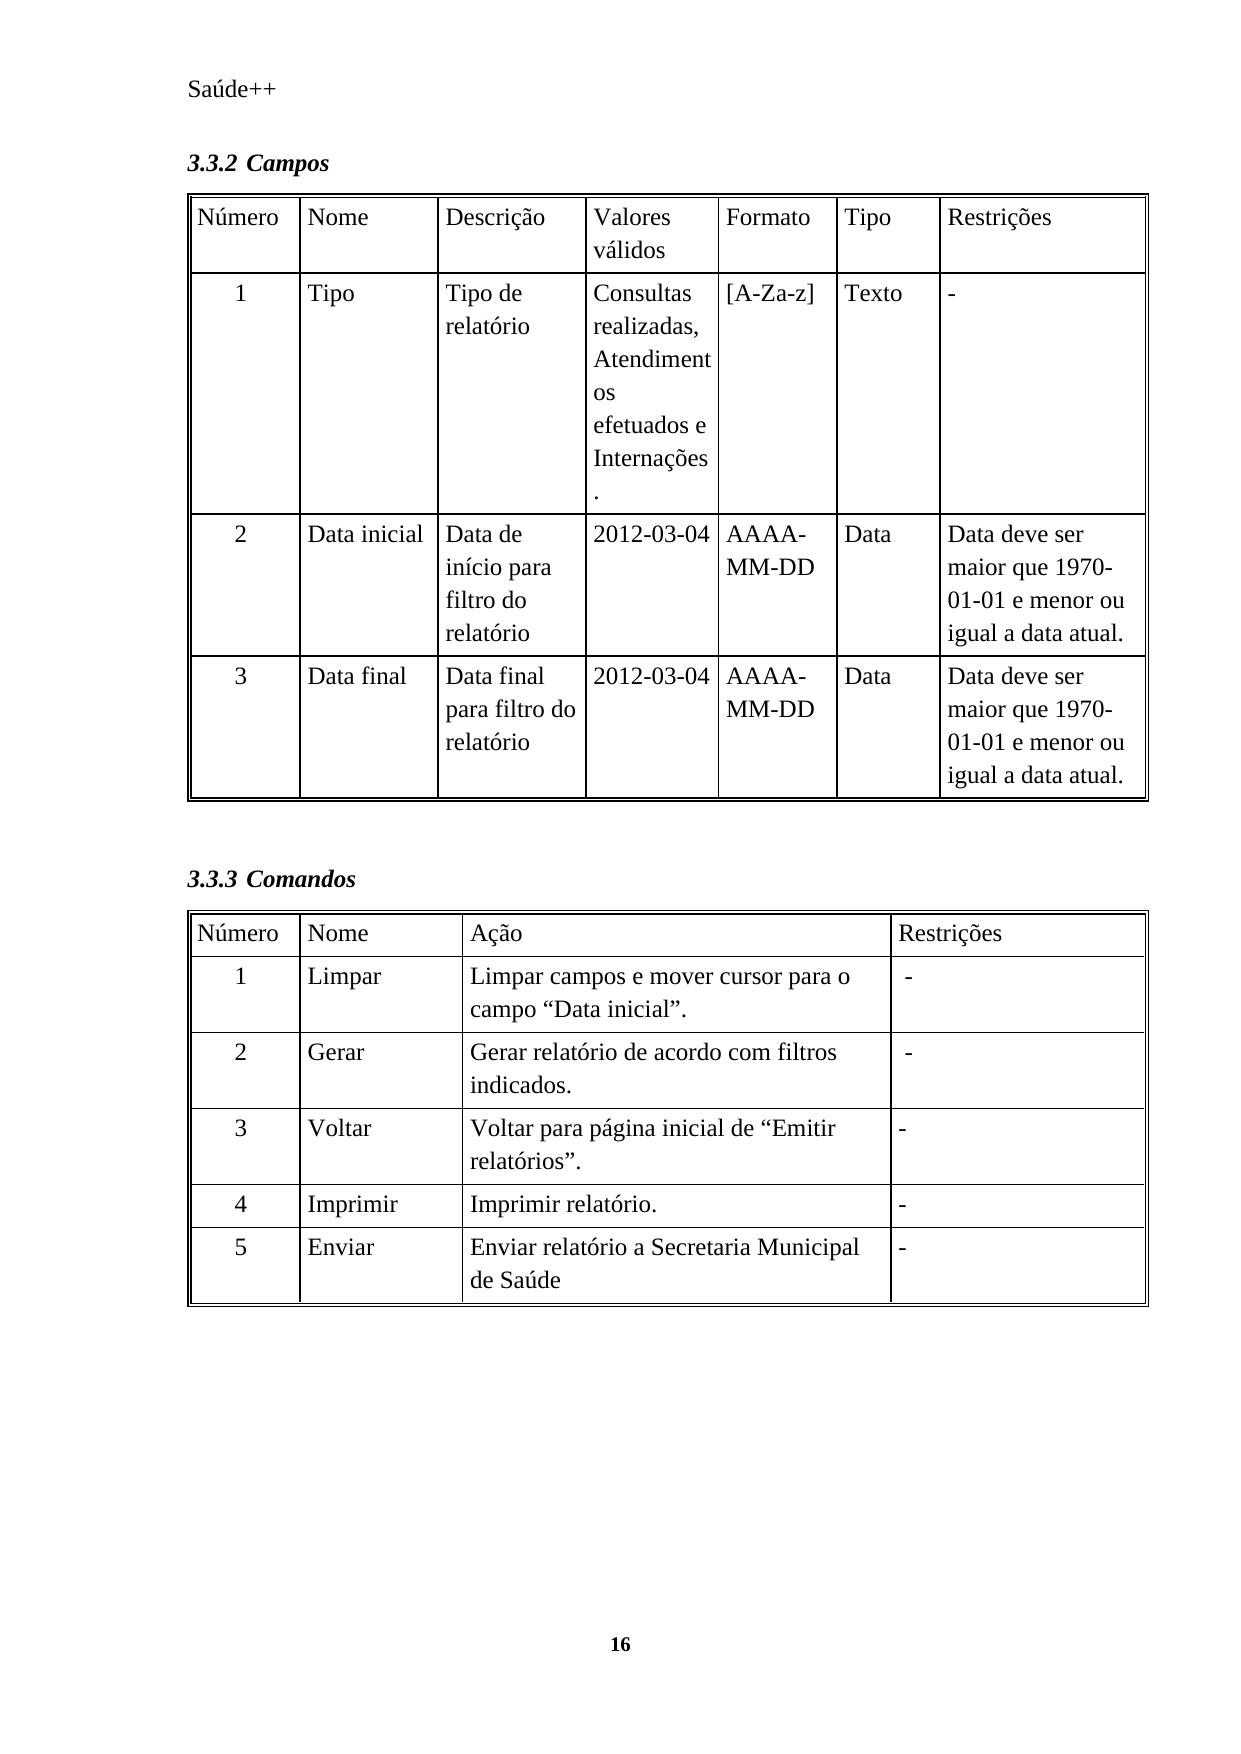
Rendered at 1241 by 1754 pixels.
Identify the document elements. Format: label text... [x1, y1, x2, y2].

table_cell Data [838, 657, 939, 797]
table_header Restrições [892, 915, 1145, 956]
table_cell Data de início para filtro do relatório [439, 515, 585, 655]
table_cell Limpar [301, 957, 462, 1032]
table_cell Enviar [301, 1228, 462, 1302]
table_cell Data final para filtro do relatório [439, 657, 585, 797]
table_cell Consultas realizadas, Atendimentos efetuados e Internações. [587, 274, 718, 513]
table_header Descrição [439, 198, 585, 272]
table_cell Data inicial [301, 515, 437, 655]
table_cell Voltar para página inicial de “Emitir relatórios”. [463, 1109, 890, 1183]
table_cell Data [838, 515, 939, 655]
table_cell 2012-03-04 [587, 515, 718, 655]
table_cell AAAA-MM-DD [719, 657, 836, 797]
table_cell [192, 515, 299, 655]
table_cell Imprimir [301, 1185, 462, 1226]
table_header Nome [301, 198, 437, 272]
table_cell - [941, 274, 1145, 513]
table_cell Tipo [301, 274, 437, 513]
table_cell [192, 1185, 299, 1226]
table_cell [A-Za-z] [719, 274, 836, 513]
table_header Número [192, 915, 299, 956]
table_cell Gerar relatório de acordo com filtros indicados. [463, 1033, 890, 1108]
table_cell [192, 957, 299, 1032]
table_cell Enviar relatório a Secretaria Municipal de Saúde [463, 1228, 890, 1302]
table_cell - [892, 956, 1145, 1032]
table_cell - [892, 1108, 1145, 1183]
table_header Restrições [941, 198, 1145, 272]
table_cell Data final [301, 657, 437, 797]
table_cell Limpar campos e mover cursor para o campo “Data inicial”. [463, 957, 890, 1032]
table_header Ação [463, 915, 890, 956]
table_header Valores válidos [587, 198, 718, 272]
table_cell Gerar [301, 1033, 462, 1108]
table_cell Texto [838, 274, 939, 513]
table_cell [192, 1228, 299, 1302]
table_cell Data deve ser maior que 1970-01-01 e menor ou igual a data atual. [941, 515, 1145, 655]
table_cell 2012-03-04 [587, 657, 718, 797]
table_header Número [192, 198, 299, 272]
table_header Nome [301, 915, 462, 956]
table_header Formato [719, 198, 836, 272]
table_cell Imprimir relatório. [463, 1185, 890, 1226]
table_cell - [892, 1226, 1145, 1302]
table_cell Data deve ser maior que 1970-01-01 e menor ou igual a data atual. [941, 657, 1145, 797]
table_cell AAAA-MM-DD [719, 515, 836, 655]
subtitle Campos [187, 148, 1053, 176]
table_cell Tipo de relatório [439, 274, 585, 513]
table_cell Voltar [301, 1109, 462, 1183]
table_cell [192, 657, 299, 797]
subtitle Comandos [187, 864, 1053, 893]
table_cell [192, 1109, 299, 1183]
table_cell [192, 274, 299, 513]
table_cell - [892, 1032, 1145, 1108]
table_cell - [892, 1184, 1145, 1226]
table_cell [192, 1033, 299, 1108]
table_header Tipo [838, 198, 939, 272]
